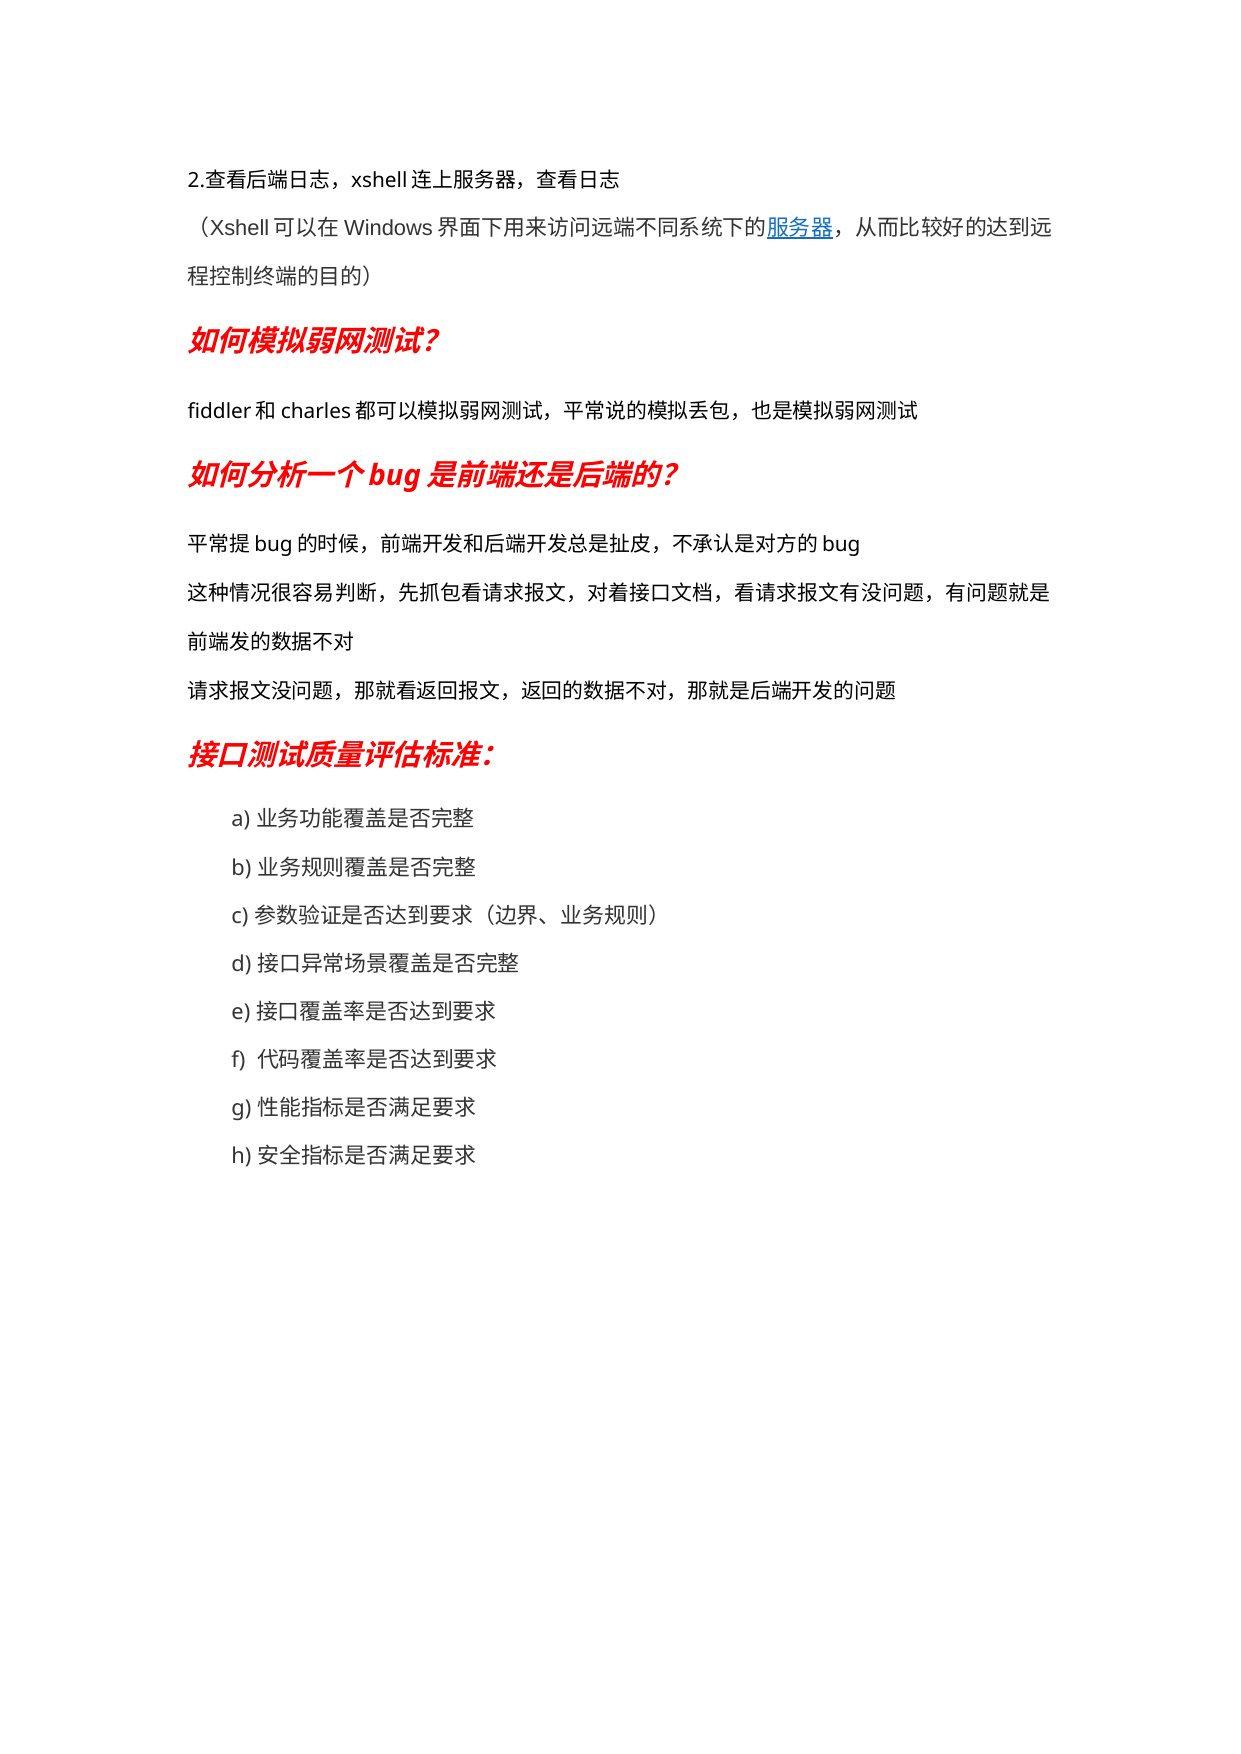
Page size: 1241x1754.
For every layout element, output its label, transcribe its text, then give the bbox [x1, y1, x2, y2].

text f) 代码覆盖率是否达到要求 [187, 1042, 1053, 1074]
text a) 业务功能覆盖是否完整 [187, 801, 1053, 833]
text fiddler和charles都可以模拟弱网测试，平常说的模拟丢包，也是模拟弱网测试 [187, 393, 1053, 425]
text （Xshell可以在Windows界面下用来访问远端不同系统下的服务器，从而比较好的达到远程控制终端的目的） [187, 209, 1053, 291]
text e) 接口覆盖率是否达到要求 [187, 993, 1053, 1026]
text h) 安全指标是否满足要求 [187, 1138, 1053, 1170]
text 接口测试质量评估标准： [187, 720, 1053, 785]
text c) 参数验证是否达到要求（边界、业务规则） [187, 897, 1053, 930]
text b) 业务规则覆盖是否完整 [187, 849, 1053, 882]
text d) 接口异常场景覆盖是否完整 [187, 945, 1053, 978]
text 平常提bug的时候，前端开发和后端开发总是扯皮，不承认是对方的bug 这种情况很容易判断，先抓包看请求报文，对着接口文档，看请求报文有没问题，有问题就是前端发的数据不对 请求报文没问题，那就看返回报文，返回的数据不对，那就是后端开发的问题 [187, 527, 1053, 705]
text 如何分析一个bug是前端还是后端的？ [187, 440, 1053, 505]
text 2.查看后端日志，xshell连上服务器，查看日志 [187, 162, 1053, 194]
text 如何模拟弱网测试？ [187, 307, 1053, 372]
text g) 性能指标是否满足要求 [187, 1090, 1053, 1122]
